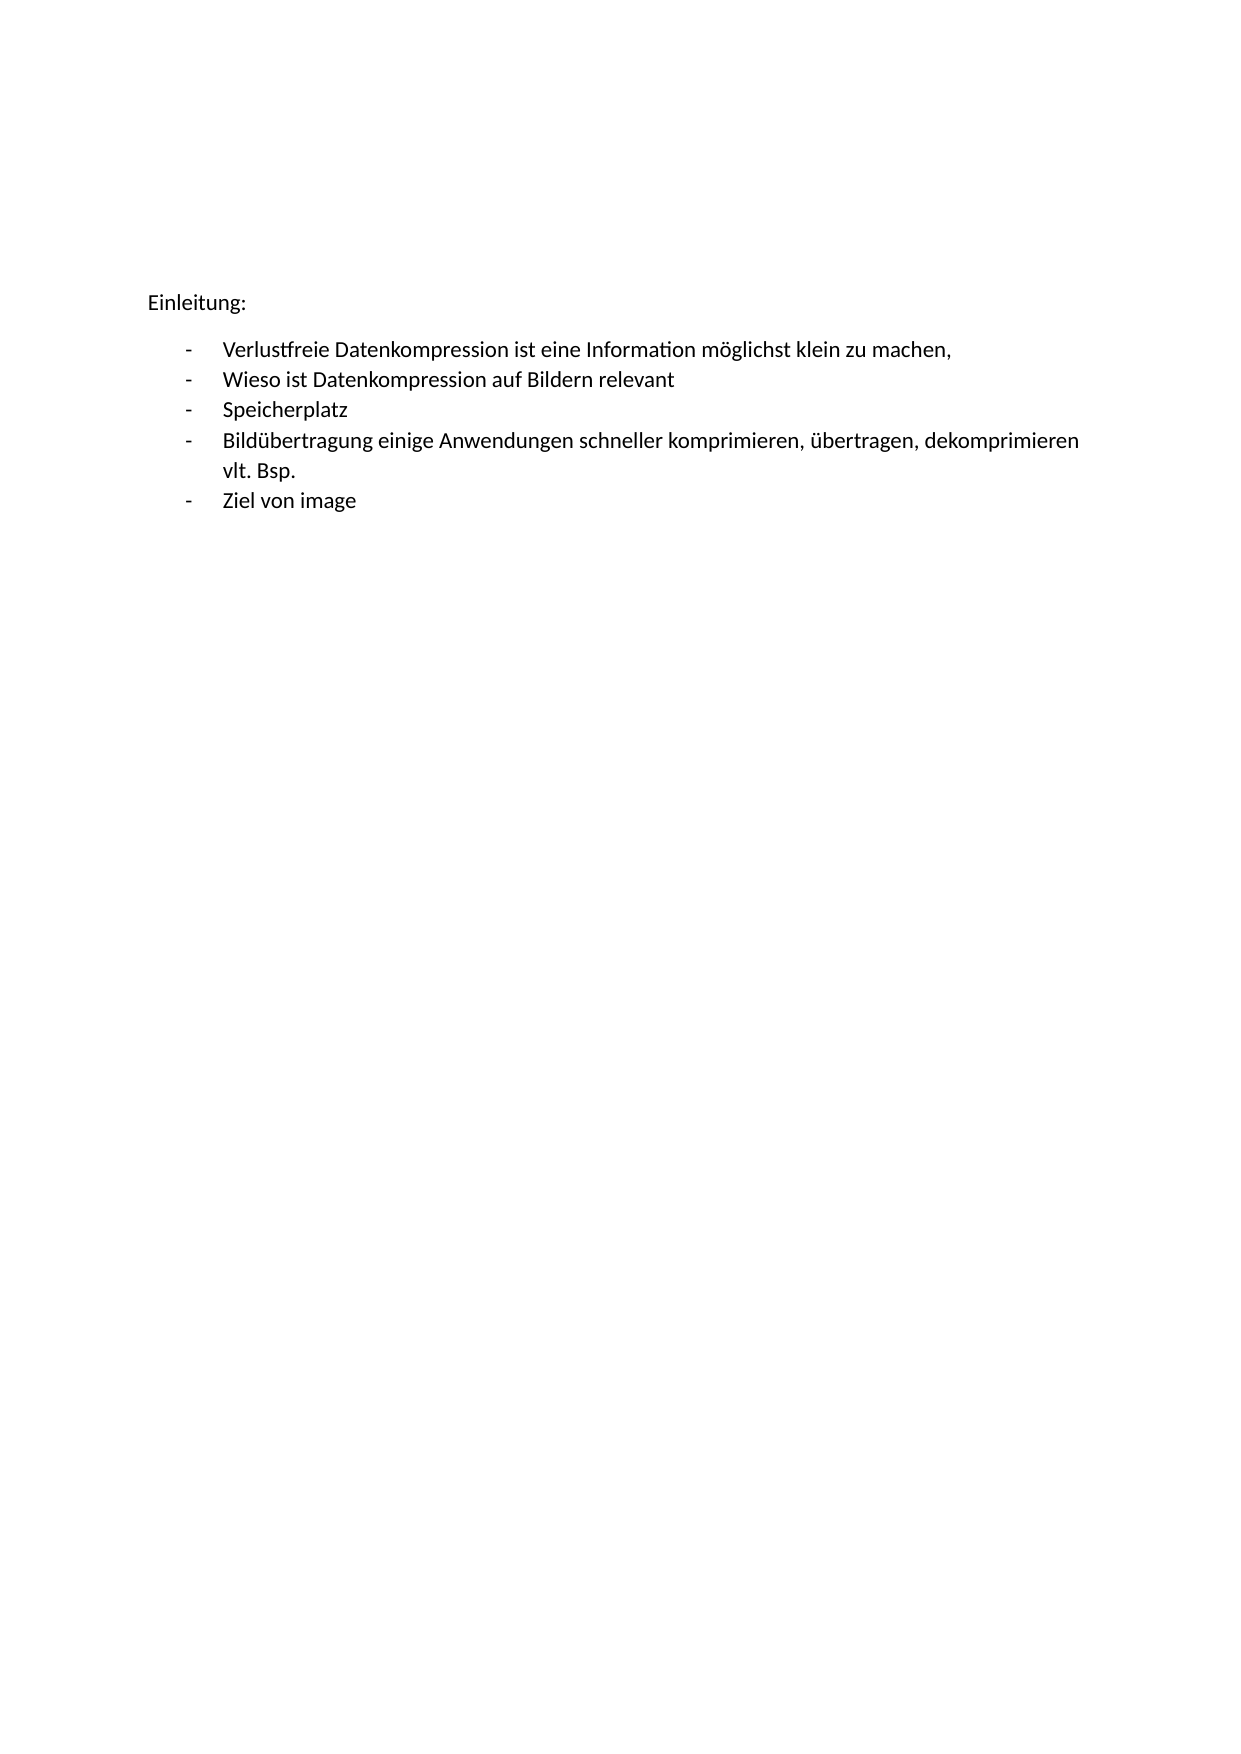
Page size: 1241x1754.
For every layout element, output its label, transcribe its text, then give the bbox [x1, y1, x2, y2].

list Wieso ist Datenkompression auf Bildern relevant [185, 365, 1093, 393]
list Ziel von image [185, 486, 1093, 514]
list Verlustfreie Datenkompression ist eine Information möglichst klein zu machen, [185, 335, 1093, 363]
text Einleitung: [148, 288, 1093, 316]
list Speicherplatz [185, 396, 1093, 423]
list Bildübertragung einige Anwendungen schneller komprimieren, übertragen, dekomprimieren vlt. Bsp. [185, 426, 1093, 484]
